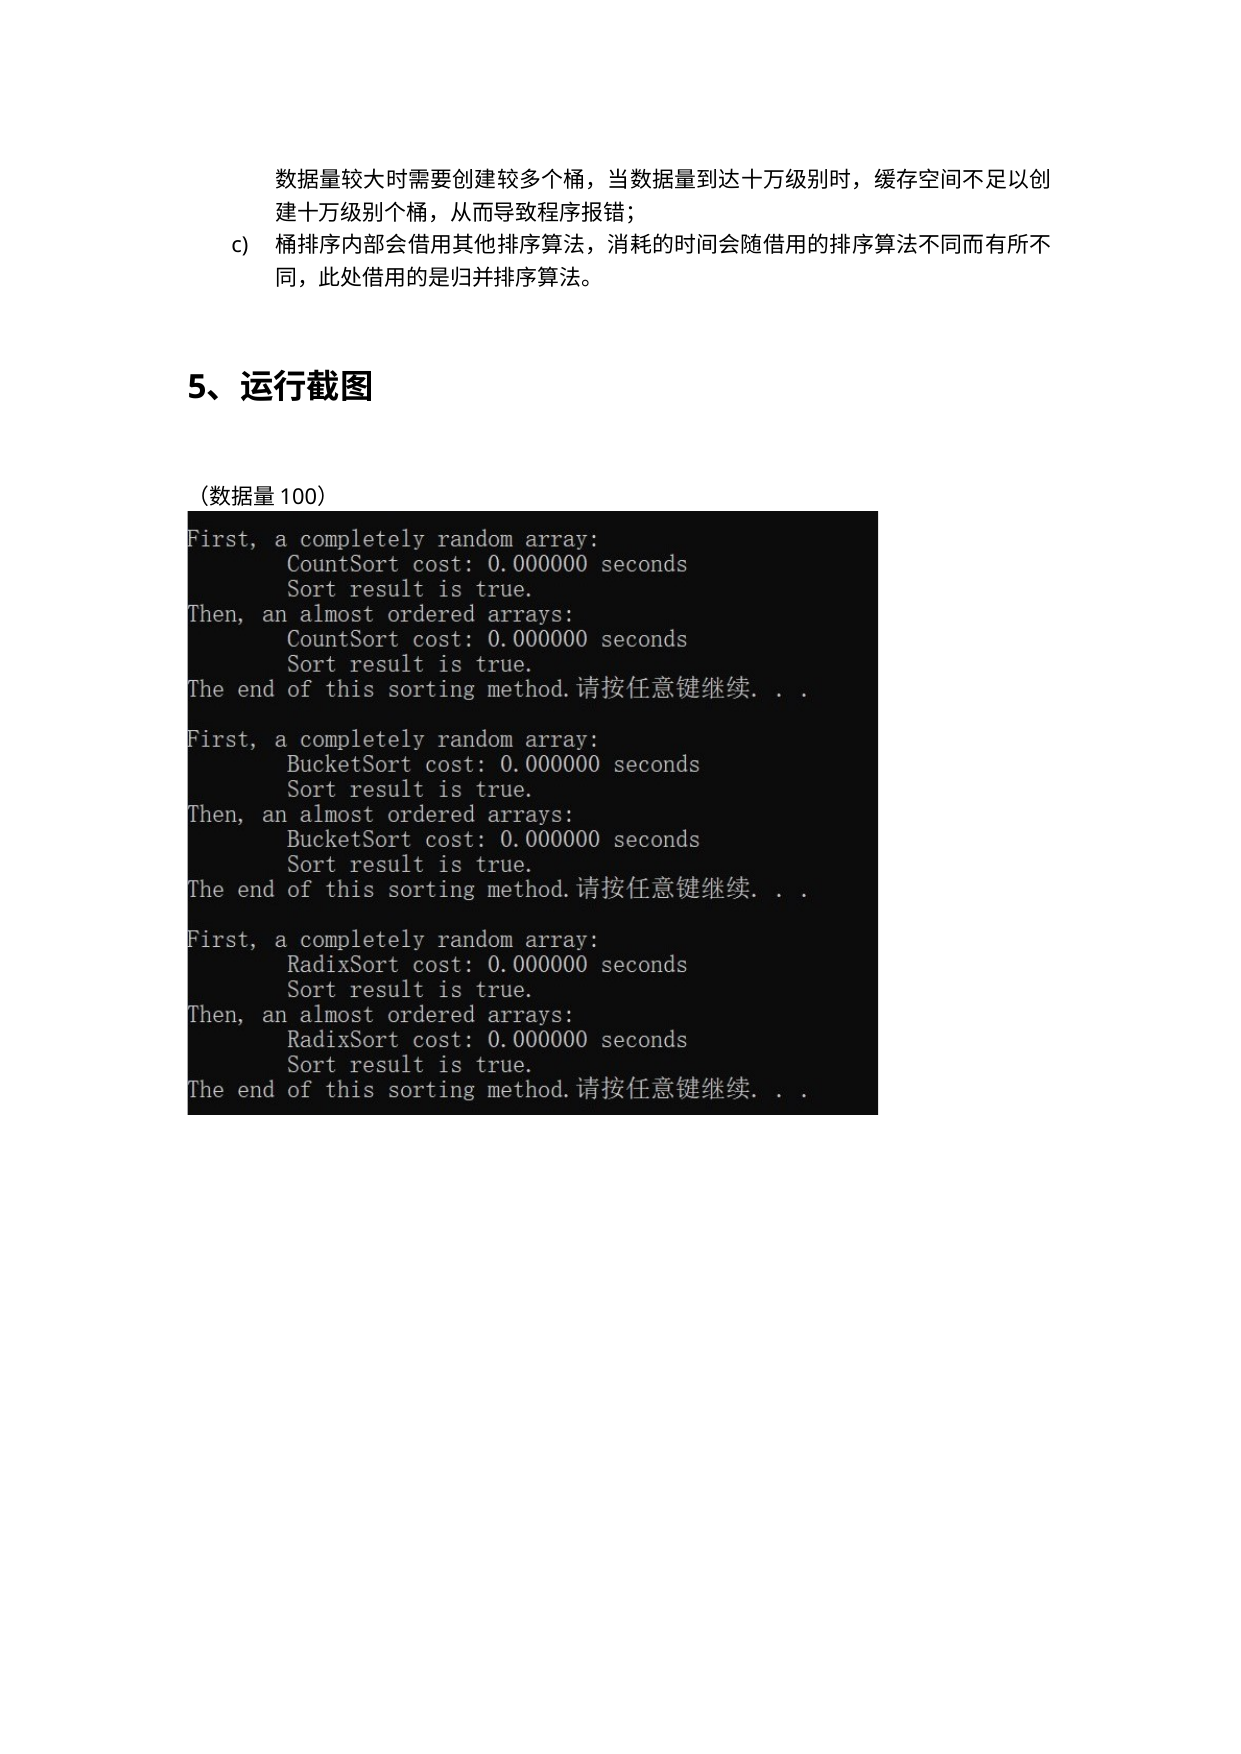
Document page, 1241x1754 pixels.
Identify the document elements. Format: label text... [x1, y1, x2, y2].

list 桶排序内部会借用其他排序算法，消耗的时间会随借用的排序算法不同而有所不同，此处借用的是归并排序算法。 [231, 227, 1053, 292]
picture [187, 511, 879, 1115]
text （数据量100） [187, 479, 1053, 511]
subtitle 5、运行截图 [187, 352, 1053, 417]
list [231, 162, 1053, 227]
